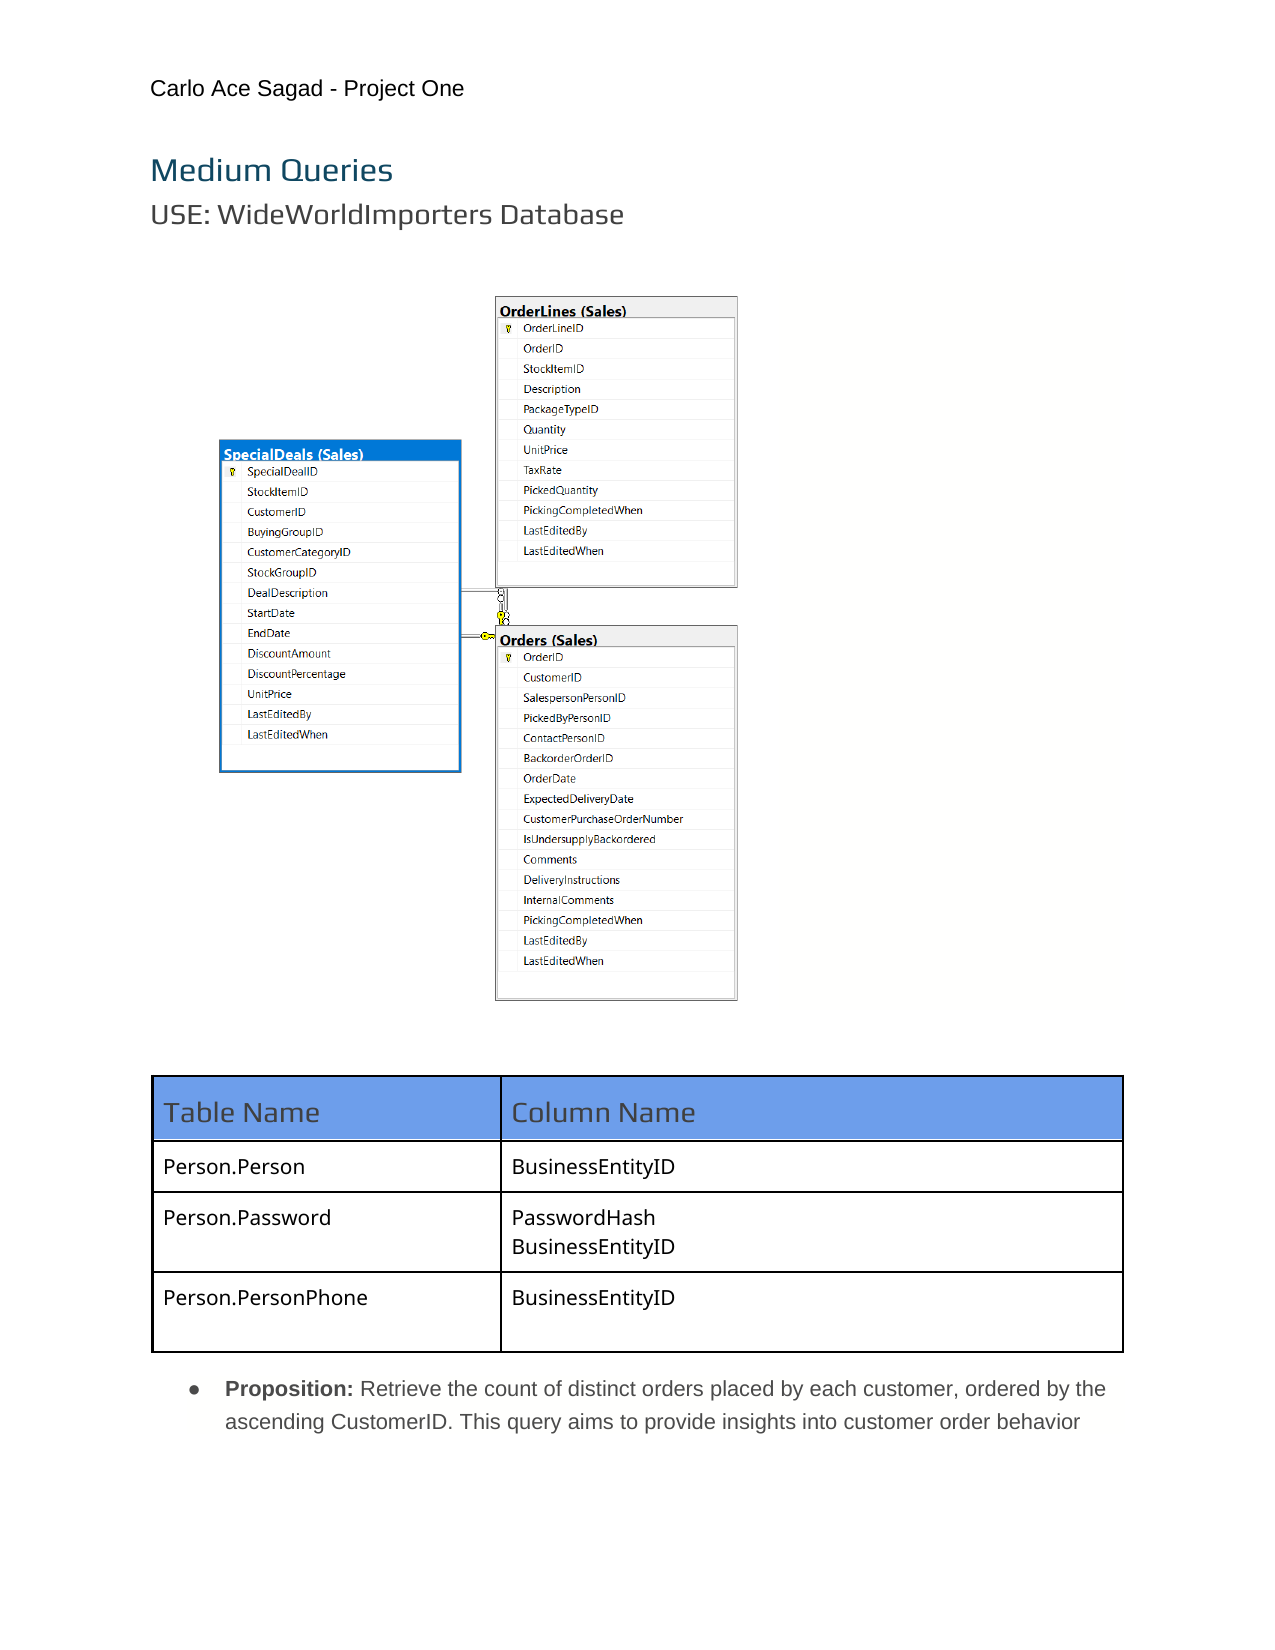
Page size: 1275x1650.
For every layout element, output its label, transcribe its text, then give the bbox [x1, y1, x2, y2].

table_cell Person.PersonPhone [154, 1273, 500, 1351]
subtitle USE: WideWorldImporters Database [150, 197, 1125, 231]
table_cell BusinessEntityID [502, 1142, 1122, 1191]
picture [150, 260, 779, 1010]
table_cell Person.Password [154, 1193, 500, 1271]
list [187, 1376, 1125, 1434]
subtitle Medium Queries [150, 150, 1125, 188]
table_header Table Name [154, 1077, 500, 1139]
table_cell PasswordHash BusinessEntityID [502, 1193, 1122, 1271]
table_cell Person.Person [154, 1142, 500, 1191]
table_cell BusinessEntityID [502, 1273, 1122, 1351]
table_header Column Name [502, 1077, 1122, 1139]
